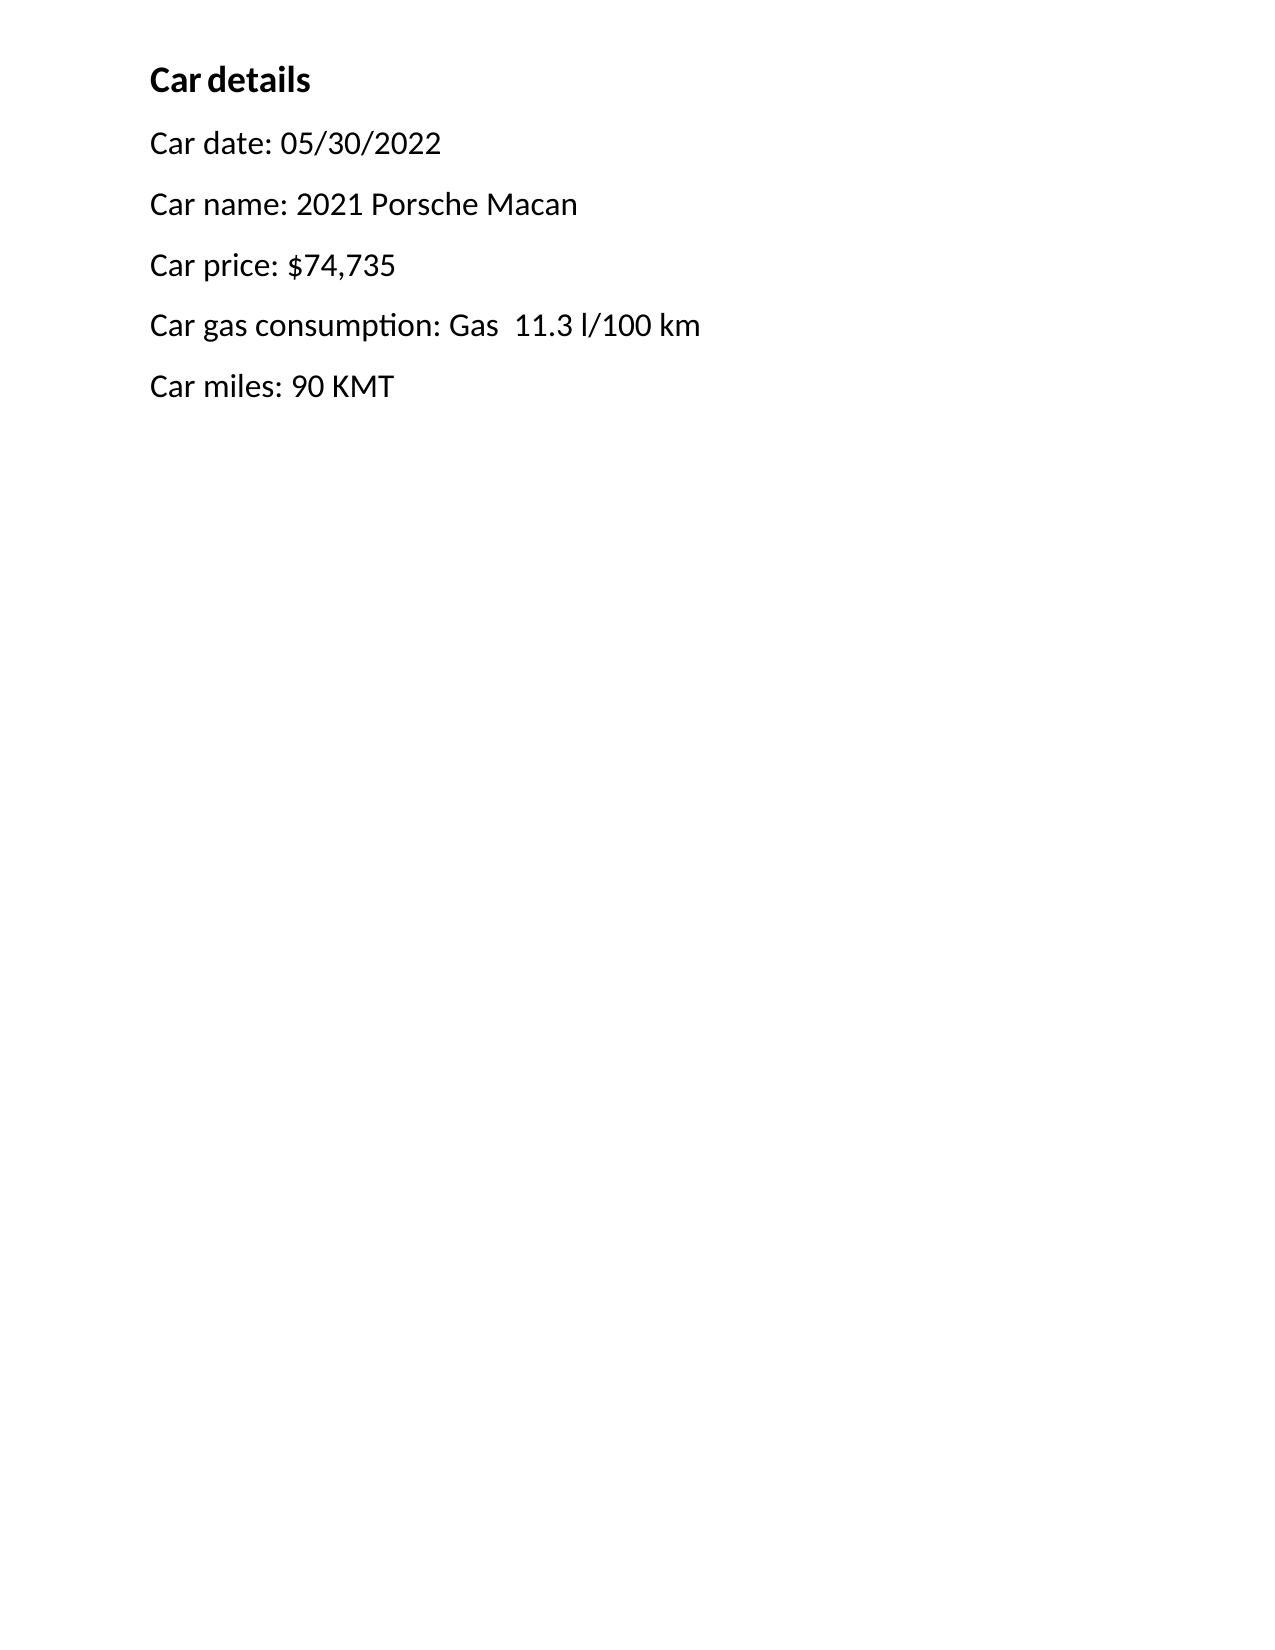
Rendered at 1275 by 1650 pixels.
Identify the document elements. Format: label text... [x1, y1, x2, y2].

text Car details [150, 56, 1125, 102]
text Car date: 05/30/2022 [150, 122, 1125, 163]
text Car miles: 90 KMT [150, 365, 1125, 406]
text Car gas consumption: Gas 11.3 l/100 km [150, 304, 1125, 345]
text Car name: 2021 Porsche Macan [150, 183, 1125, 224]
text Car price: $74,735 [150, 244, 1125, 284]
